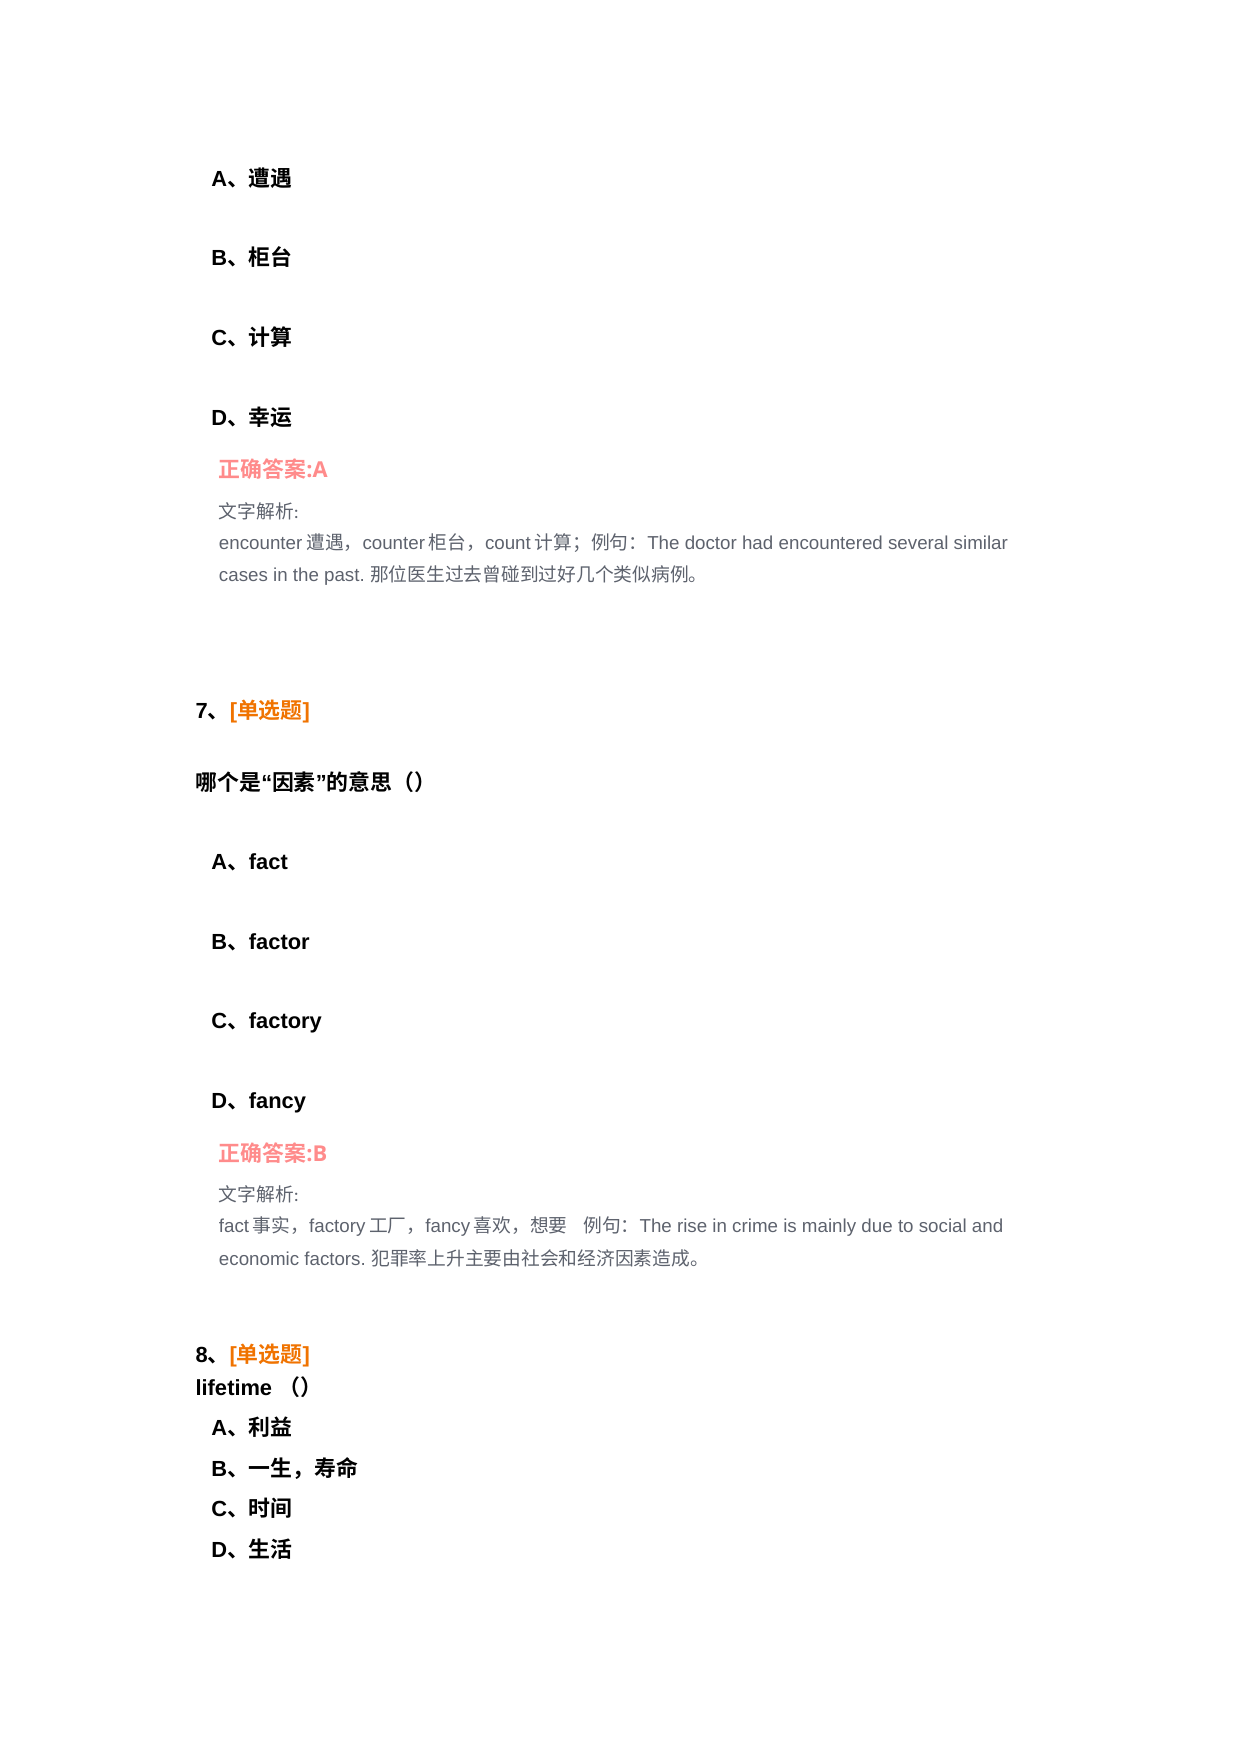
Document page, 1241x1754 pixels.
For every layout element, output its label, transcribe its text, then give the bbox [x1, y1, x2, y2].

text B、一生，寿命 [211, 1452, 1053, 1484]
text B、柜台 [211, 242, 1053, 274]
text 8、[单选题] [195, 1339, 1053, 1371]
text A、fact [211, 846, 1053, 878]
text A、利益 [211, 1412, 1053, 1444]
text D、生活 [211, 1533, 1053, 1565]
text C、时间 [211, 1492, 1053, 1525]
text fact事实，factory工厂，fancy喜欢，想要 例句：The rise in crime is mainly due to social and economic factors. 犯罪率上升主要由社会和经济因素造成。 [219, 1210, 1053, 1275]
text 7、[单选题] [195, 694, 1053, 727]
text D、fancy [211, 1084, 1053, 1117]
subtitle 正确答案:B [219, 1136, 1053, 1168]
subtitle 正确答案:A [219, 452, 1053, 484]
text 文字解析: [219, 1177, 1053, 1210]
text 文字解析: [219, 494, 1053, 526]
text C、计算 [211, 321, 1053, 354]
text B、factor [211, 925, 1053, 958]
text lifetime （） [195, 1371, 1053, 1404]
text 哪个是“因素”的意思（） [195, 766, 1053, 798]
text C、factory [211, 1005, 1053, 1037]
text D、幸运 [211, 401, 1053, 433]
text encounter遭遇，counter柜台，count计算；例句：The doctor had encountered several similar cases in the past. 那位医生过去曾碰到过好几个类似病例。 [219, 526, 1053, 591]
text A、遭遇 [211, 162, 1053, 194]
